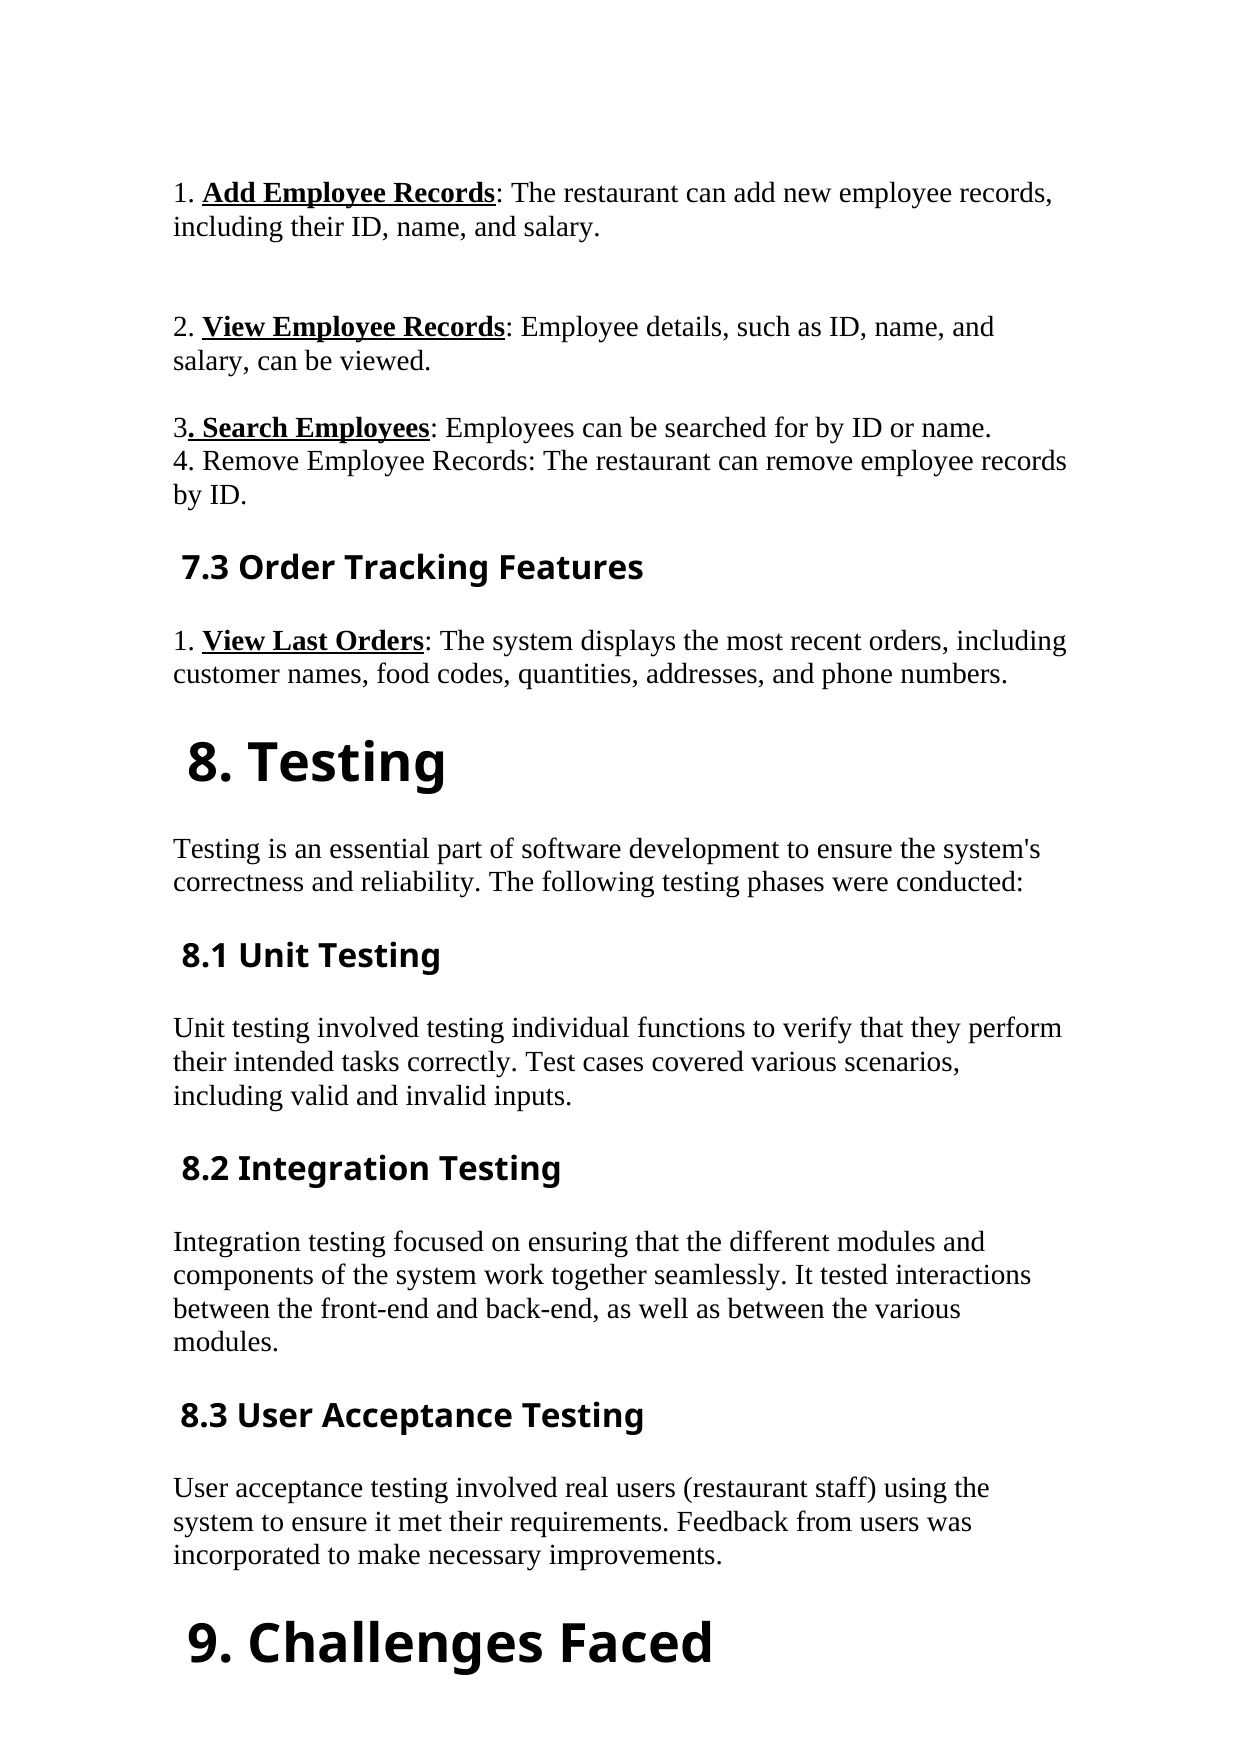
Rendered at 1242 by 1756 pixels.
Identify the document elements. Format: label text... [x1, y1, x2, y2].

text 1. Add Employee Records: The restaurant can add new employee records, including their ID, name, and salary. [173, 175, 1071, 242]
text 3. Search Employees: Employees can be searched for by ID or name. [173, 410, 1071, 443]
text 8.2 Integration Testing [173, 1145, 1071, 1190]
text 8.1 Unit Testing [173, 932, 1071, 977]
text Integration testing focused on ensuring that the different modules and components of the system work together seamlessly. It tested interactions between the front-end and back-end, as well as between the various modules. [173, 1224, 1071, 1358]
text 8. Testing [173, 724, 1071, 797]
text 4. Remove Employee Records: The restaurant can remove employee records by ID. [173, 443, 1071, 511]
text 9. Challenges Faced [173, 1604, 1071, 1678]
text 8.3 User Acceptance Testing [173, 1391, 1071, 1437]
text 2. View Employee Records: Employee details, such as ID, name, and salary, can be viewed. [173, 309, 1071, 376]
text Testing is an essential part of software development to ensure the system's correctness and reliability. The following testing phases were conducted: [173, 831, 1071, 898]
text Unit testing involved testing individual functions to verify that they perform their intended tasks correctly. Test cases covered various scenarios, including valid and invalid inputs. [173, 1011, 1071, 1111]
text User acceptance testing involved real users (restaurant staff) using the system to ensure it met their requirements. Feedback from users was incorporated to make necessary improvements. [173, 1470, 1071, 1571]
text 1. View Last Orders: The system displays the most recent orders, including customer names, food codes, quantities, addresses, and phone numbers. [173, 623, 1071, 690]
text 7.3 Order Tracking Features [173, 544, 1071, 589]
